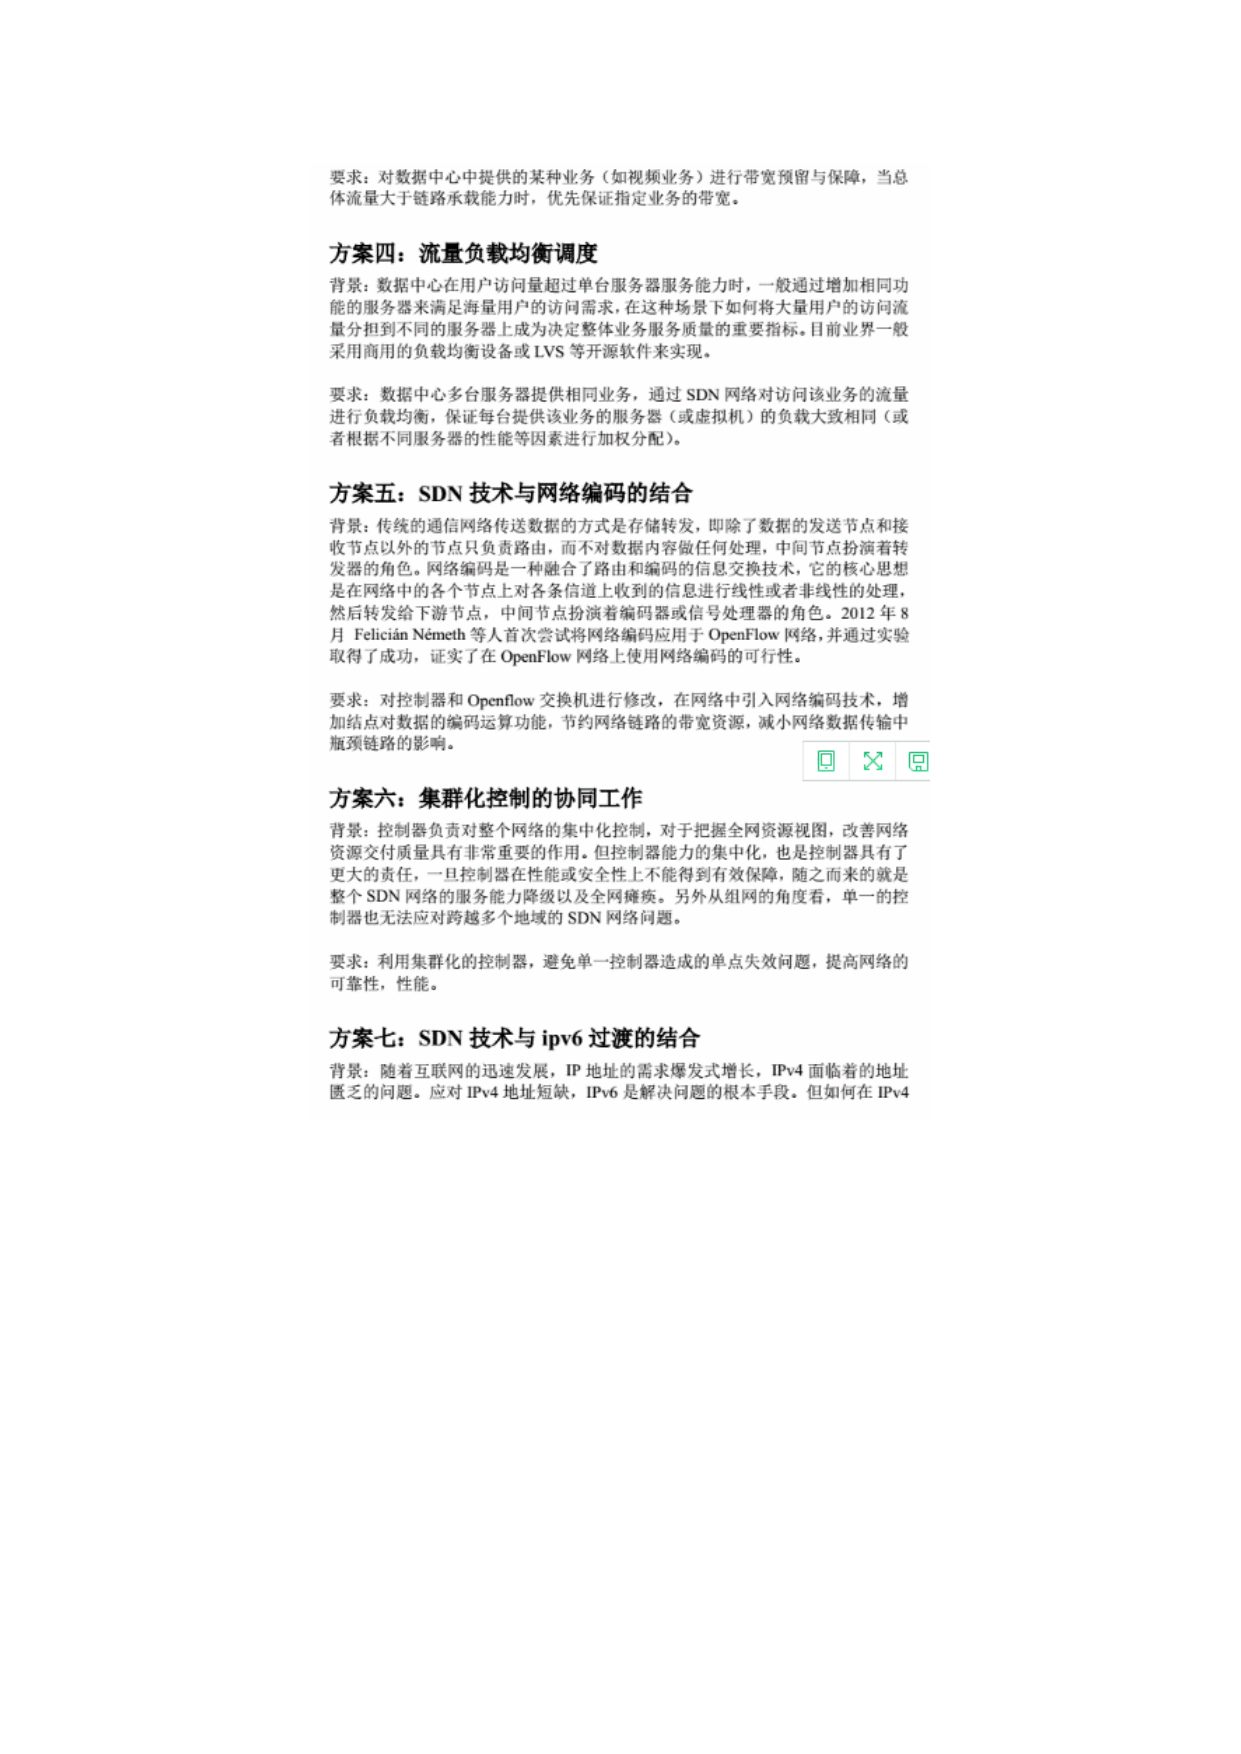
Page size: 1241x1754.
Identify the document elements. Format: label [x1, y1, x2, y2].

picture [310, 162, 930, 1119]
